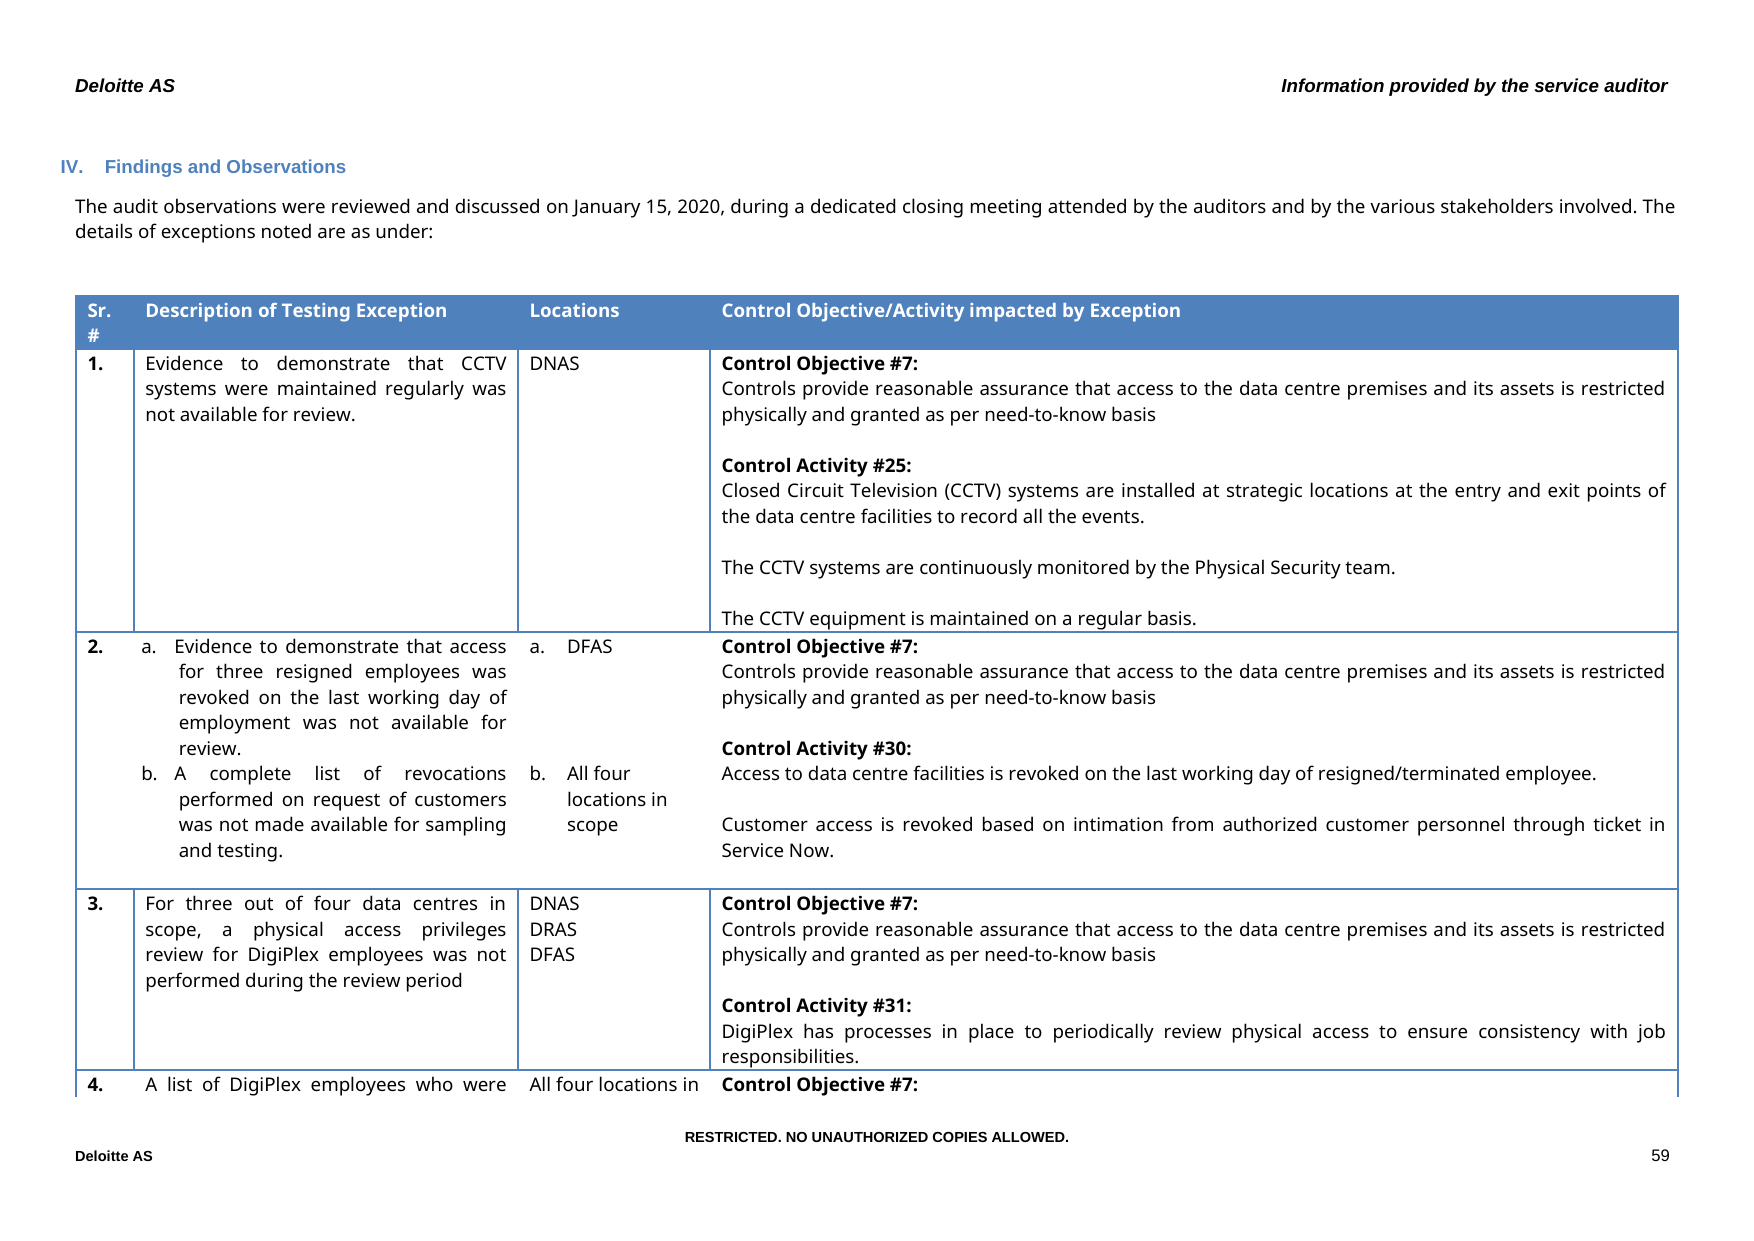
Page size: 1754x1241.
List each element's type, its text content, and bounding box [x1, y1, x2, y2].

table_header Description of Testing Exception [134, 297, 518, 348]
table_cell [710, 1071, 1677, 1097]
table_cell 1. [77, 350, 133, 631]
table_cell Control Objective #7: Controls provide reasonable assurance that access to the data centre premises and its assets is restricted physically and granted as per need-to-know basis Control Activity #30: Access to data centre facilities is revoked on the last working day of resigned/terminated employee. Customer access is revoked based on intimation from authorized customer personnel through ticket in Service Now. [710, 633, 1677, 888]
table_cell 2. [77, 633, 134, 888]
subtitle Findings and Observations [60, 147, 1679, 180]
table_cell For three out of four data centres in scope, a physical access privileges review for DigiPlex employees was not performed during the review period [135, 890, 517, 1069]
table_cell Evidence to demonstrate that access for three resigned employees was revoked on the last working day of employment was not available for review. A complete list of revocations performed on request of customers was not made available for sampling and testing. [134, 633, 518, 888]
table_cell Control Objective #7: Controls provide reasonable assurance that access to the data centre premises and its assets is restricted physically and granted as per need-to-know basis Control Activity #31: DigiPlex has processes in place to periodically review physical access to ensure consistency with job responsibilities. [711, 890, 1677, 1069]
table_cell Control Objective #7: Controls provide reasonable assurance that access to the data centre premises and its assets is restricted physically and granted as per need-to-know basis Control Activity #25: Closed Circuit Television (CCTV) systems are installed at strategic locations at the entry and exit points of the data centre facilities to record all the events. The CCTV systems are continuously monitored by the Physical Security team. The CCTV equipment is maintained on a regular basis. [711, 350, 1677, 631]
table_header Control Objective/Activity impacted by Exception [710, 297, 1677, 348]
table_cell Evidence to demonstrate that CCTV systems were maintained regularly was not available for review. [135, 350, 517, 631]
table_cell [518, 1071, 710, 1097]
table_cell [134, 1071, 518, 1097]
table_cell 4. [77, 1071, 134, 1097]
text The audit observations were reviewed and discussed on January 15, 2020, during a dedicated closing meeting attended by the auditors and by the various stakeholders involved. The details of exceptions noted are as under: [75, 193, 1679, 244]
table_header Locations [518, 297, 710, 348]
table_cell DFAS All four locations in scope [518, 633, 710, 888]
table_cell DNAS DRAS DFAS [519, 890, 709, 1069]
table_cell DNAS [519, 350, 709, 631]
table_header Sr. # [77, 297, 134, 348]
table_cell 3. [77, 890, 133, 1069]
